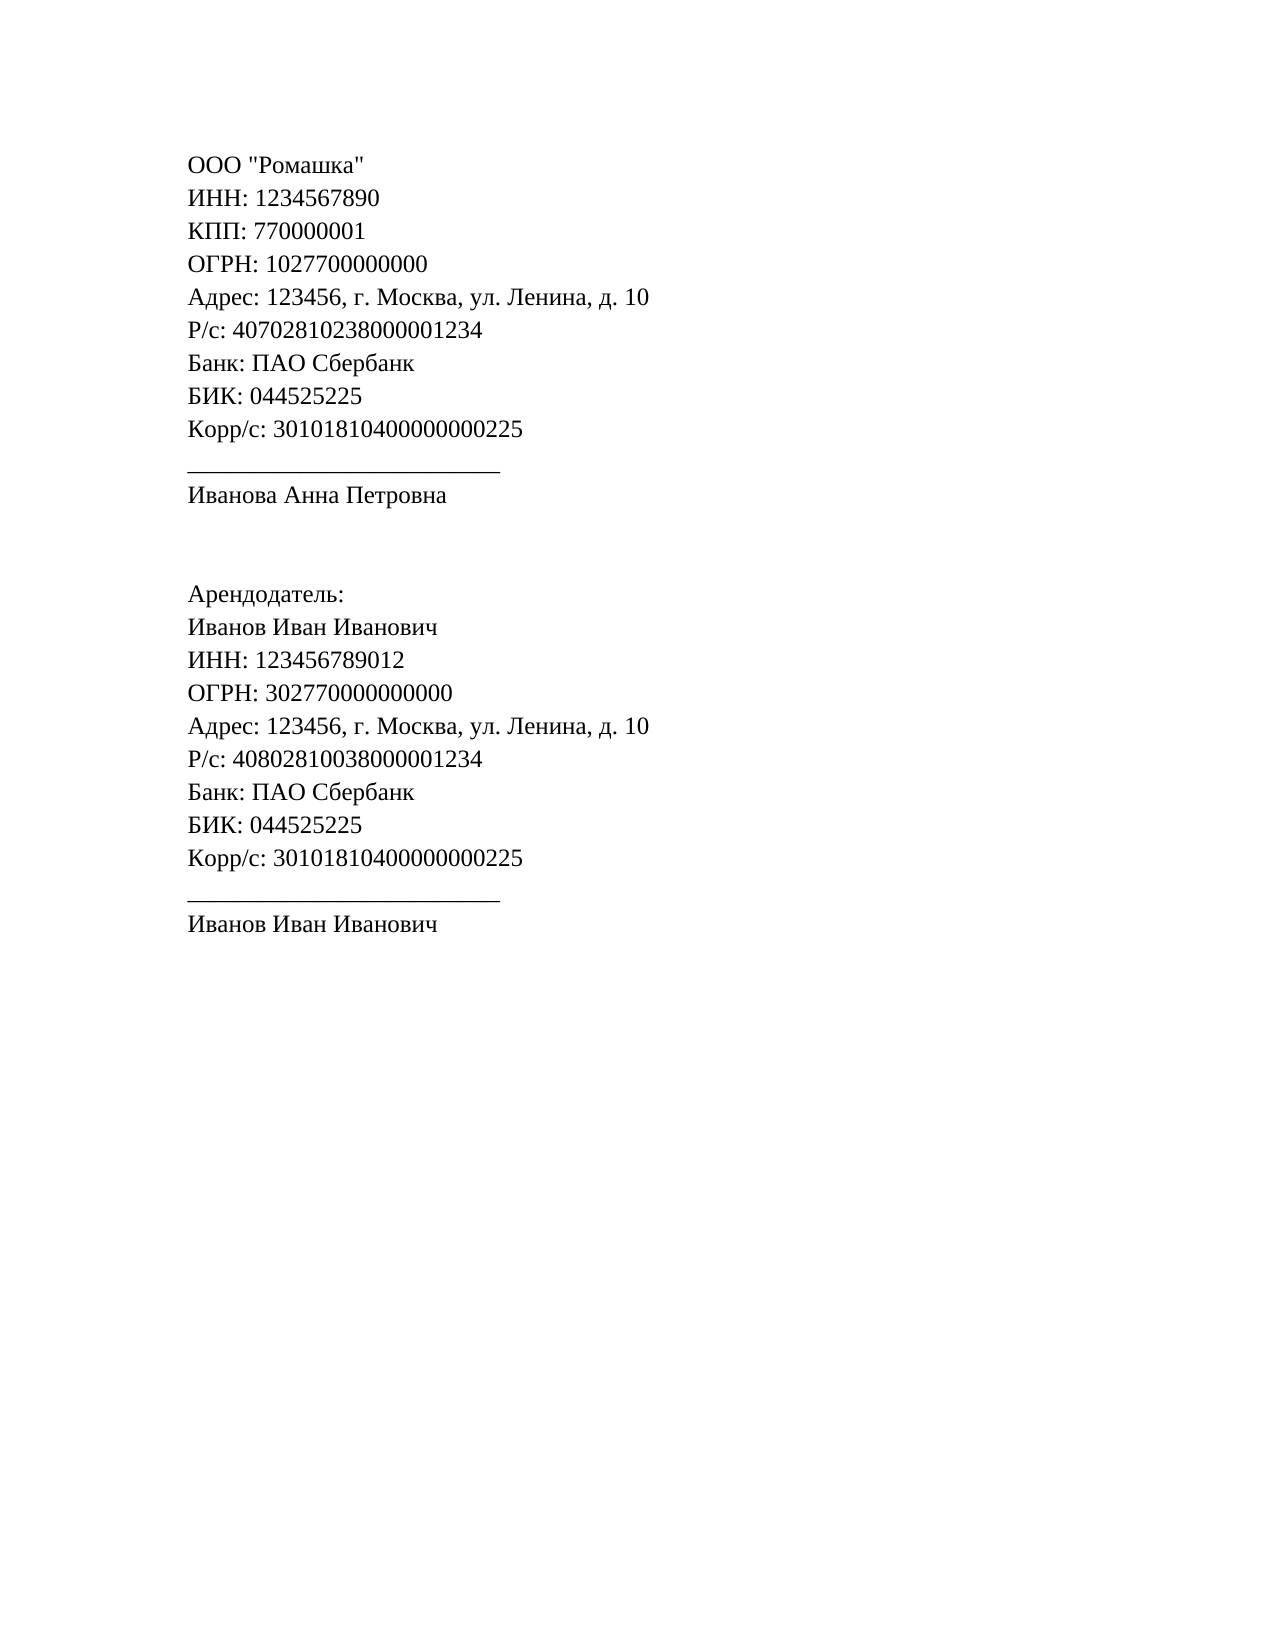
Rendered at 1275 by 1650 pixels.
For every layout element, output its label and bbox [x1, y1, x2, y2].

text [187, 150, 1087, 938]
